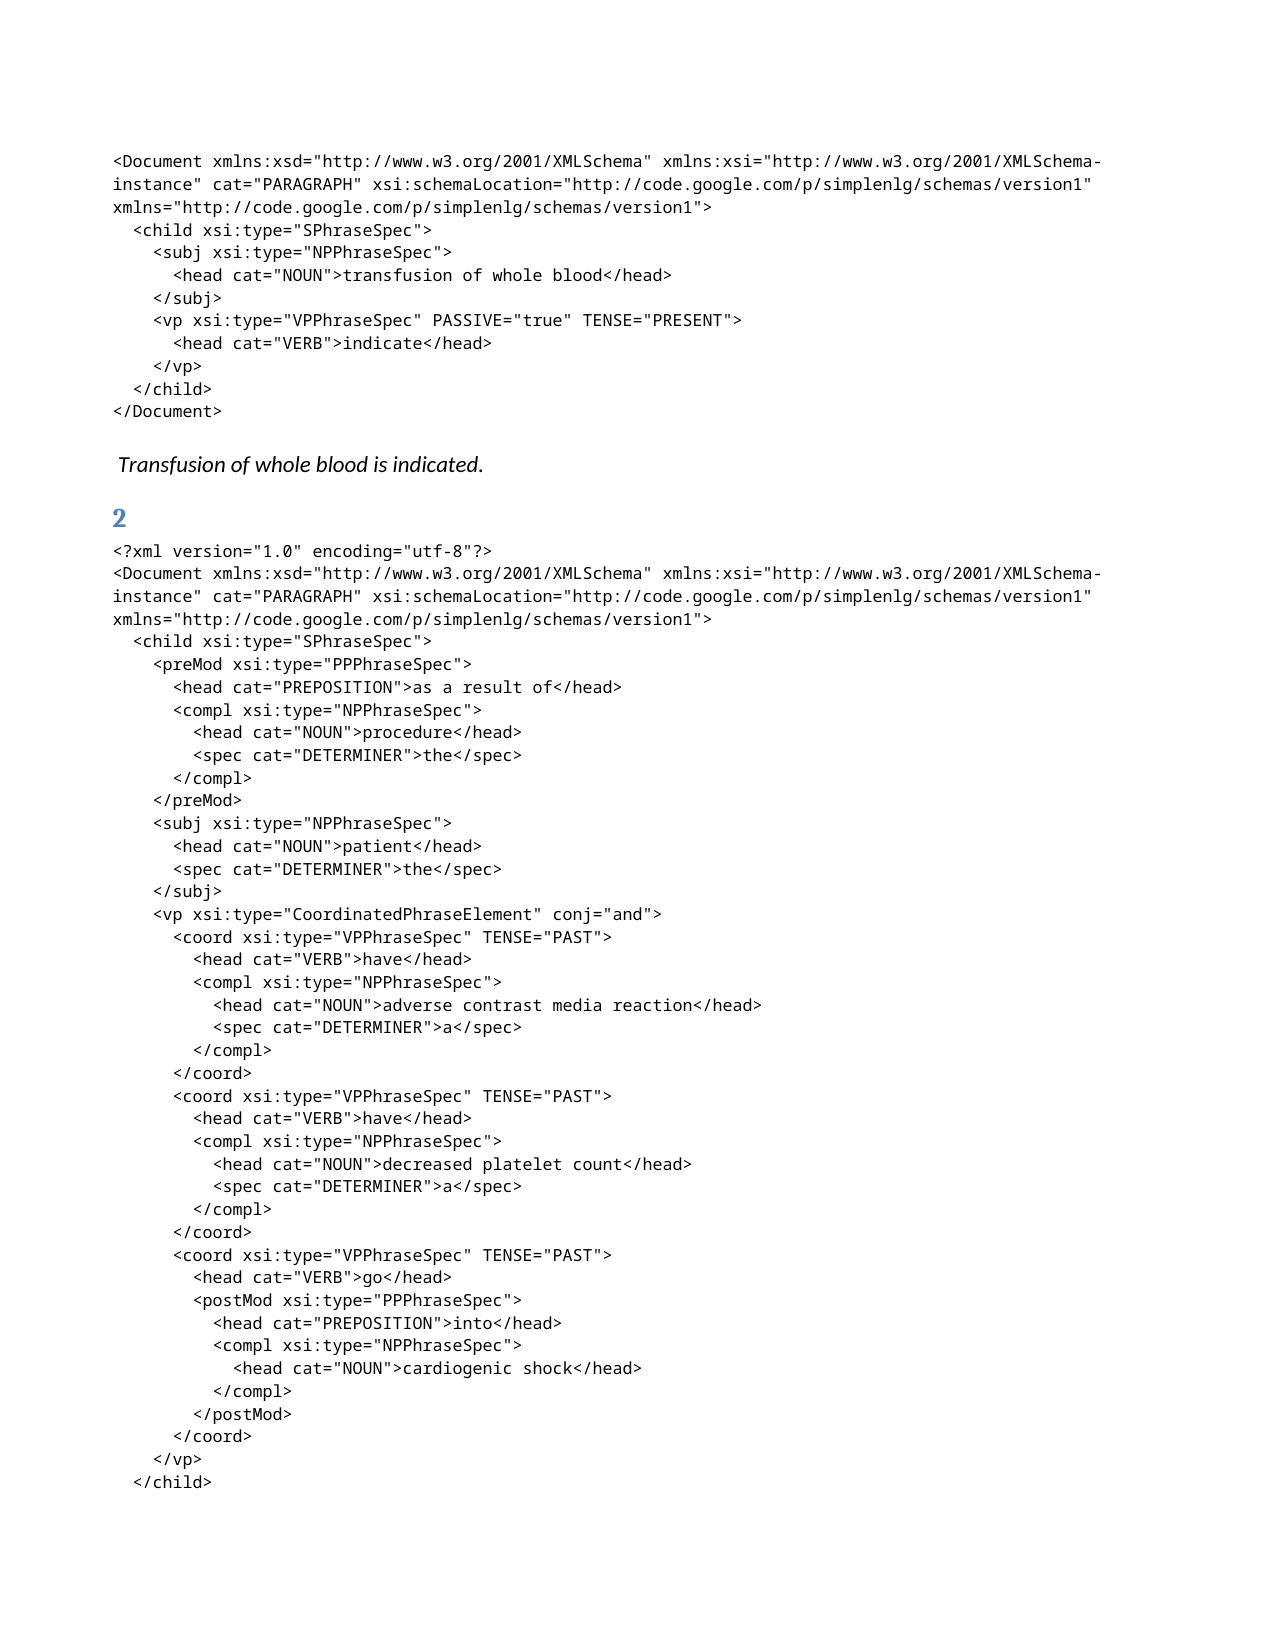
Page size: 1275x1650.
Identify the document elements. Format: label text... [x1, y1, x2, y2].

text <vp xsi:type="VPPhraseSpec" PASSIVE="true" TENSE="PRESENT"> [112, 309, 1162, 332]
text <head cat="PREPOSITION">as a result of</head> [112, 676, 1162, 698]
text <subj xsi:type="NPPhraseSpec"> [112, 812, 1162, 834]
text </Document> [112, 400, 1162, 422]
text </preMod> [112, 789, 1162, 812]
text <head cat="NOUN">adverse contrast media reaction</head> [112, 993, 1162, 1016]
text </compl> [112, 1039, 1162, 1062]
text <child xsi:type="SPhraseSpec"> [112, 218, 1162, 241]
text </child> [112, 1470, 1162, 1493]
text <compl xsi:type="NPPhraseSpec"> [112, 1130, 1162, 1152]
text <spec cat="DETERMINER">a</spec> [112, 1175, 1162, 1198]
text <head cat="VERB">have</head> [112, 1107, 1162, 1130]
text </postMod> [112, 1402, 1162, 1425]
text <head cat="VERB">go</head> [112, 1266, 1162, 1289]
text </compl> [112, 1198, 1162, 1221]
text <head cat="VERB">indicate</head> [112, 332, 1162, 354]
text <spec cat="DETERMINER">a</spec> [112, 1016, 1162, 1039]
text <coord xsi:type="VPPhraseSpec" TENSE="PAST"> [112, 1084, 1162, 1107]
text </coord> [112, 1221, 1162, 1243]
text <preMod xsi:type="PPPhraseSpec"> [112, 653, 1162, 676]
text <postMod xsi:type="PPPhraseSpec"> [112, 1289, 1162, 1311]
text <coord xsi:type="VPPhraseSpec" TENSE="PAST"> [112, 925, 1162, 948]
text </compl> [112, 766, 1162, 789]
text <spec cat="DETERMINER">the</spec> [112, 857, 1162, 880]
text <head cat="NOUN">transfusion of whole blood</head> [112, 263, 1162, 286]
text <head cat="NOUN">cardiogenic shock</head> [112, 1357, 1162, 1379]
text <head cat="NOUN">decreased platelet count</head> [112, 1152, 1162, 1175]
text <compl xsi:type="NPPhraseSpec"> [112, 971, 1162, 993]
text <coord xsi:type="VPPhraseSpec" TENSE="PAST"> [112, 1243, 1162, 1266]
text <compl xsi:type="NPPhraseSpec"> [112, 698, 1162, 721]
text <head cat="VERB">have</head> [112, 948, 1162, 971]
text <subj xsi:type="NPPhraseSpec"> [112, 241, 1162, 263]
text <head cat="NOUN">procedure</head> [112, 721, 1162, 744]
text <spec cat="DETERMINER">the</spec> [112, 744, 1162, 766]
subtitle 2 [112, 503, 1162, 535]
text </subj> [112, 880, 1162, 903]
text </coord> [112, 1425, 1162, 1448]
text <head cat="PREPOSITION">into</head> [112, 1311, 1162, 1334]
text </subj> [112, 286, 1162, 309]
text Transfusion of whole blood is indicated. [112, 451, 1162, 478]
text <Document xmlns:xsd="http://www.w3.org/2001/XMLSchema" xmlns:xsi="http://www.w3.org/2001/XMLSchema-instance" cat="PARAGRAPH" xsi:schemaLocation="http://code.google.com/p/simplenlg/schemas/version1" xmlns="http://code.google.com/p/simplenlg/schemas/version1"> [112, 562, 1162, 630]
text </vp> [112, 354, 1162, 377]
text </child> [112, 377, 1162, 400]
text </coord> [112, 1062, 1162, 1084]
text <vp xsi:type="CoordinatedPhraseElement" conj="and"> [112, 903, 1162, 925]
text <compl xsi:type="NPPhraseSpec"> [112, 1334, 1162, 1357]
text <head cat="NOUN">patient</head> [112, 834, 1162, 857]
text <Document xmlns:xsd="http://www.w3.org/2001/XMLSchema" xmlns:xsi="http://www.w3.org/2001/XMLSchema-instance" cat="PARAGRAPH" xsi:schemaLocation="http://code.google.com/p/simplenlg/schemas/version1" xmlns="http://code.google.com/p/simplenlg/schemas/version1"> [112, 150, 1162, 218]
text </compl> [112, 1379, 1162, 1402]
text <?xml version="1.0" encoding="utf-8"?> [112, 539, 1162, 562]
text </vp> [112, 1448, 1162, 1470]
text <child xsi:type="SPhraseSpec"> [112, 630, 1162, 653]
